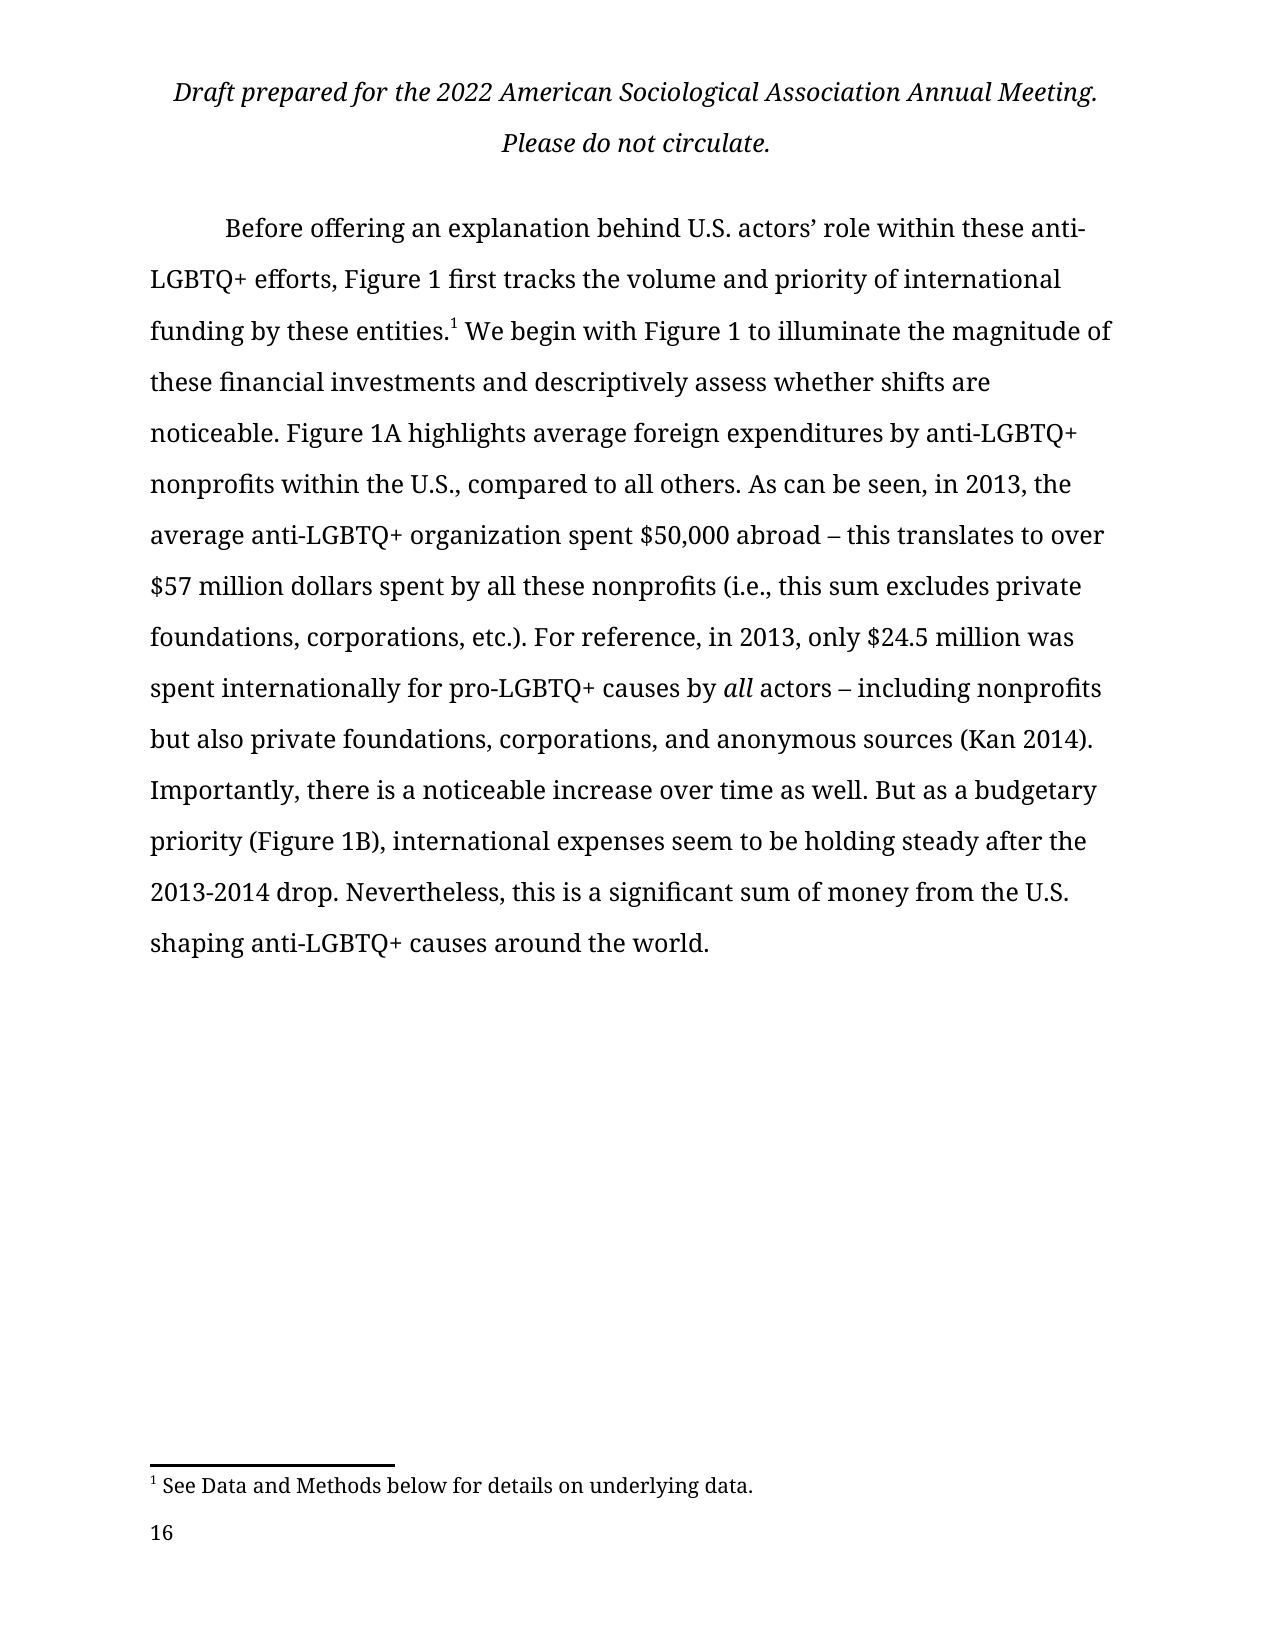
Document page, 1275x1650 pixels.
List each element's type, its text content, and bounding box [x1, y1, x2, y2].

text Before offering an explanation behind U.S. actors’ role within these anti-LGBTQ+ efforts, Figure 1 first tracks the volume and priority of international funding by these entities. We begin with Figure 1 to illuminate the magnitude of these financial investments and descriptively assess whether shifts are noticeable. Figure 1A highlights average foreign expenditures by anti-LGBTQ+ nonprofits within the U.S., compared to all others. As can be seen, in 2013, the average anti-LGBTQ+ organization spent $50,000 abroad – this translates to over $57 million dollars spent by all these nonprofits (i.e., this sum excludes private foundations, corporations, etc.). For reference, in 2013, only $24.5 million was spent internationally for pro-LGBTQ+ causes by all actors – including nonprofits but also private foundations, corporations, and anonymous sources (Kan 2014). Importantly, there is a noticeable increase over time as well. But as a budgetary priority (Figure 1B), international expenses seem to be holding steady after the 2013-2014 drop. Nevertheless, this is a significant sum of money from the U.S. shaping anti-LGBTQ+ causes around the world. [150, 211, 1125, 960]
